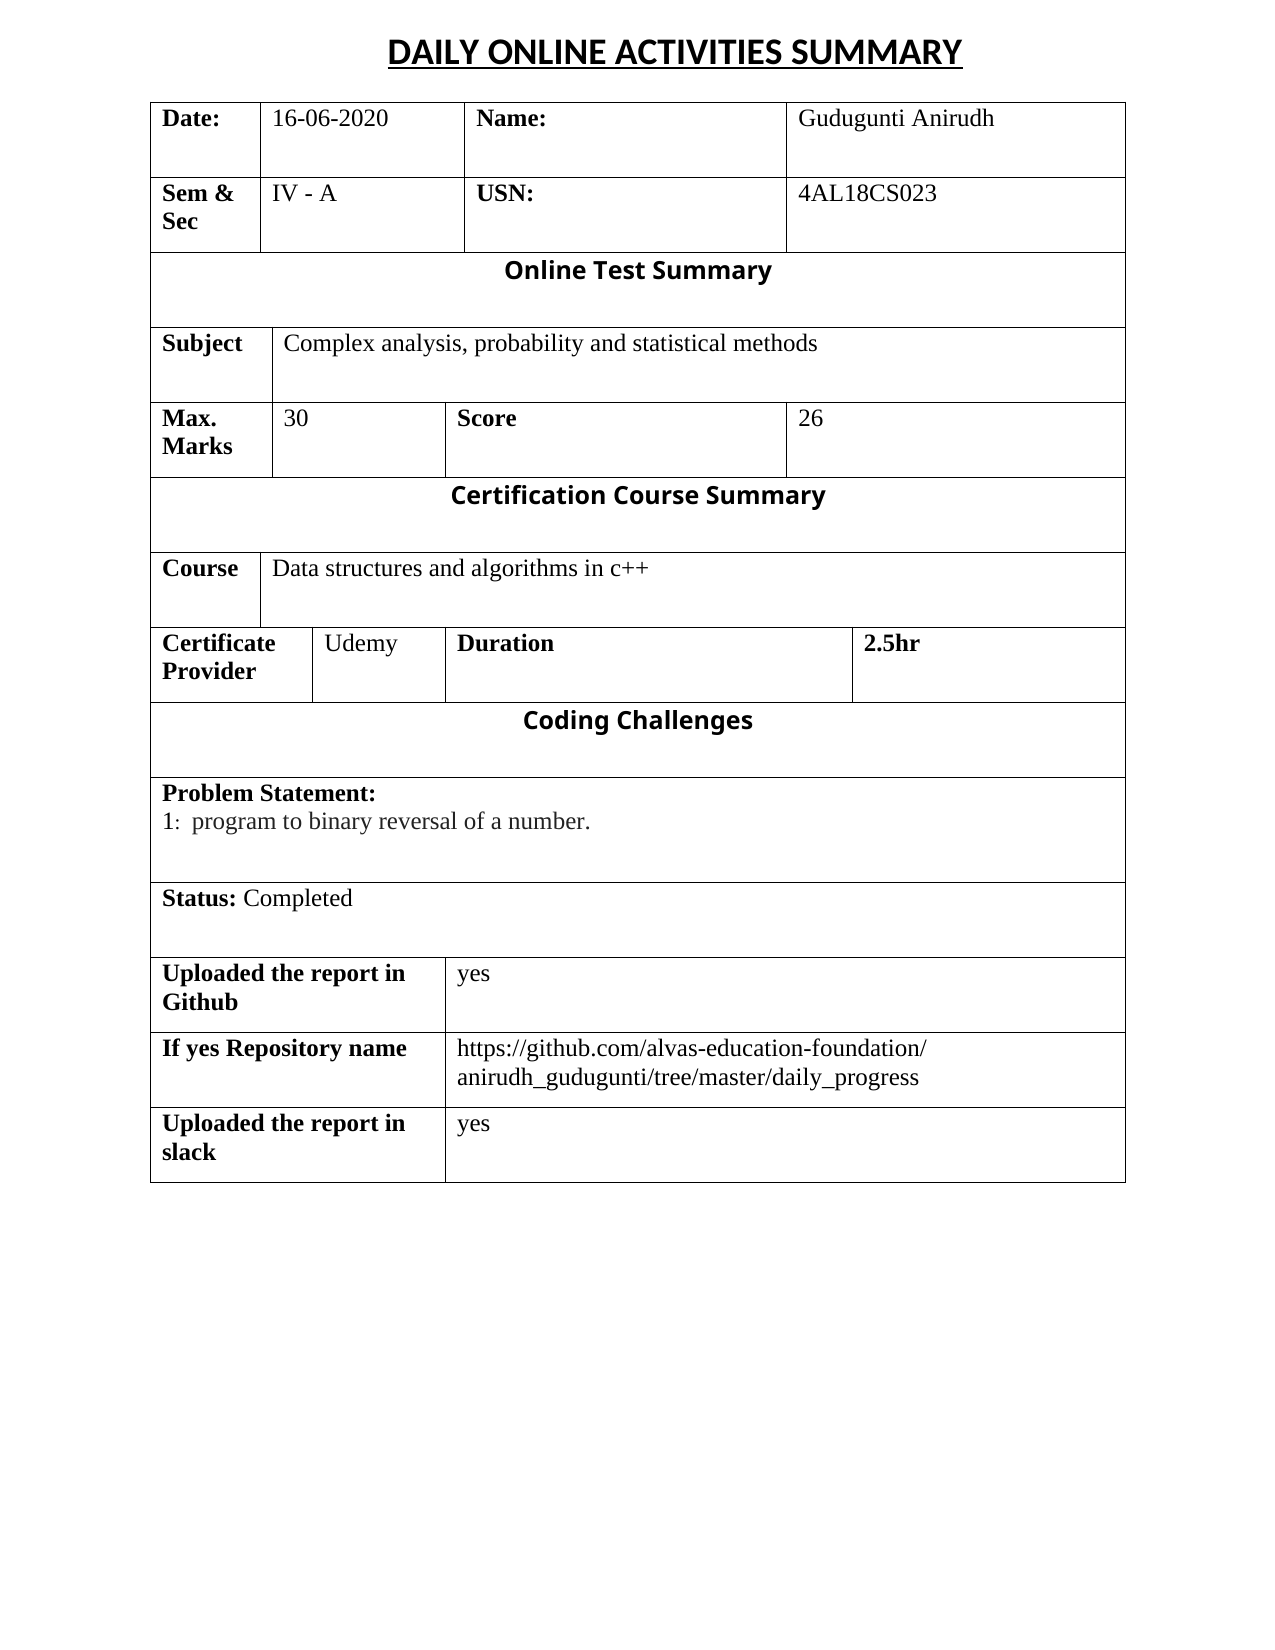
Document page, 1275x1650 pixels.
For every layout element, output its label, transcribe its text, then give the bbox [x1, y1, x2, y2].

text DAILY ONLINE ACTIVITIES SUMMARY [150, 28, 1125, 74]
table_header Name: [465, 103, 786, 177]
table_cell Course [151, 553, 260, 627]
table_cell Uploaded the report in Github [151, 958, 445, 1032]
table_cell IV - A [261, 178, 464, 252]
table_cell Udemy [313, 628, 445, 702]
table_cell Status: Completed [151, 883, 1125, 957]
table_cell Coding Challenges [151, 703, 1125, 777]
table_cell https://github.com/alvas-education-foundation/anirudh_gudugunti/tree/master/daily_progress [446, 1033, 1125, 1107]
table_header 16-06-2020 [261, 103, 464, 177]
table_cell Certificate Provider [151, 628, 312, 702]
table_cell Score [446, 403, 786, 477]
table_cell 26 [787, 403, 1125, 477]
table_cell Certification Course Summary [151, 478, 1125, 552]
table_cell Max. Marks [151, 403, 272, 477]
table_cell Sem & Sec [151, 178, 260, 252]
table_cell 4AL18CS023 [787, 178, 1125, 252]
table_cell yes [446, 1108, 1125, 1182]
table_cell Duration [446, 628, 852, 702]
table_cell Uploaded the report in slack [151, 1108, 445, 1182]
table_cell Problem Statement: 1: program to binary reversal of a number. [151, 778, 1125, 882]
table_cell 30 [273, 403, 445, 477]
table_cell yes [446, 958, 1125, 1032]
table_cell Online Test Summary [151, 253, 1125, 327]
table_cell Data structures and algorithms in c++ [261, 553, 1125, 627]
table_cell 2.5hr [853, 628, 1125, 702]
table_cell Complex analysis, probability and statistical methods [273, 328, 1125, 402]
table_cell USN: [465, 178, 786, 252]
table_cell If yes Repository name [151, 1033, 445, 1107]
table_header Gudugunti Anirudh [787, 103, 1125, 177]
table_cell Subject [151, 328, 272, 402]
table_header Date: [151, 103, 260, 177]
